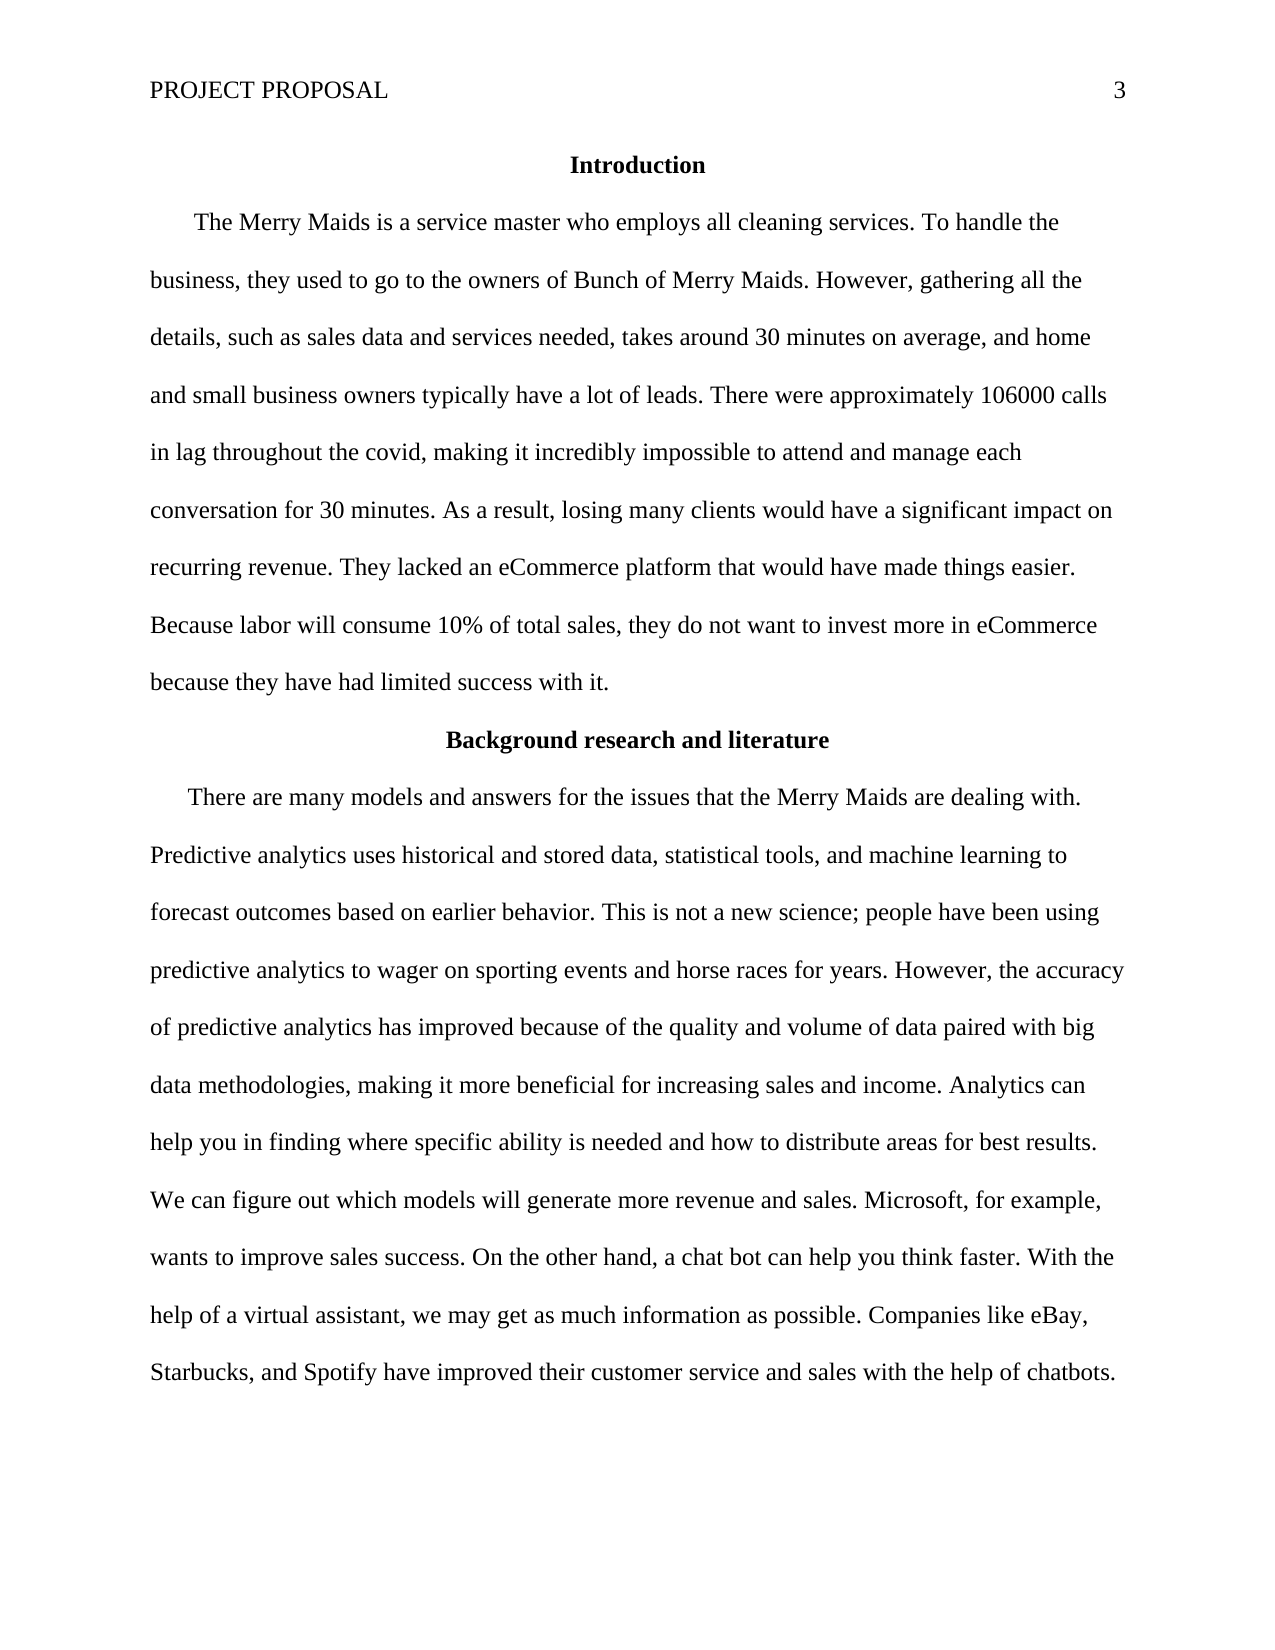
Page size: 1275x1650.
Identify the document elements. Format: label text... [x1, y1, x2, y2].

text Background research and literature [150, 725, 1125, 754]
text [150, 782, 1125, 1386]
text Introduction [150, 150, 1125, 179]
text The Merry Maids is a service master who employs all cleaning services. To handle the business, they used to go to the owners of Bunch of Merry Maids. However, gathering all the details, such as sales data and services needed, takes around 30 minutes on average, and home and small business owners typically have a lot of leads. There were approximately 106000 calls in lag throughout the covid, making it incredibly impossible to attend and manage each conversation for 30 minutes. As a result, losing many clients would have a significant impact on recurring revenue. They lacked an eCommerce platform that would have made things easier. Because labor will consume 10% of total sales, they do not want to invest more in eCommerce because they have had limited success with it. [150, 207, 1125, 696]
